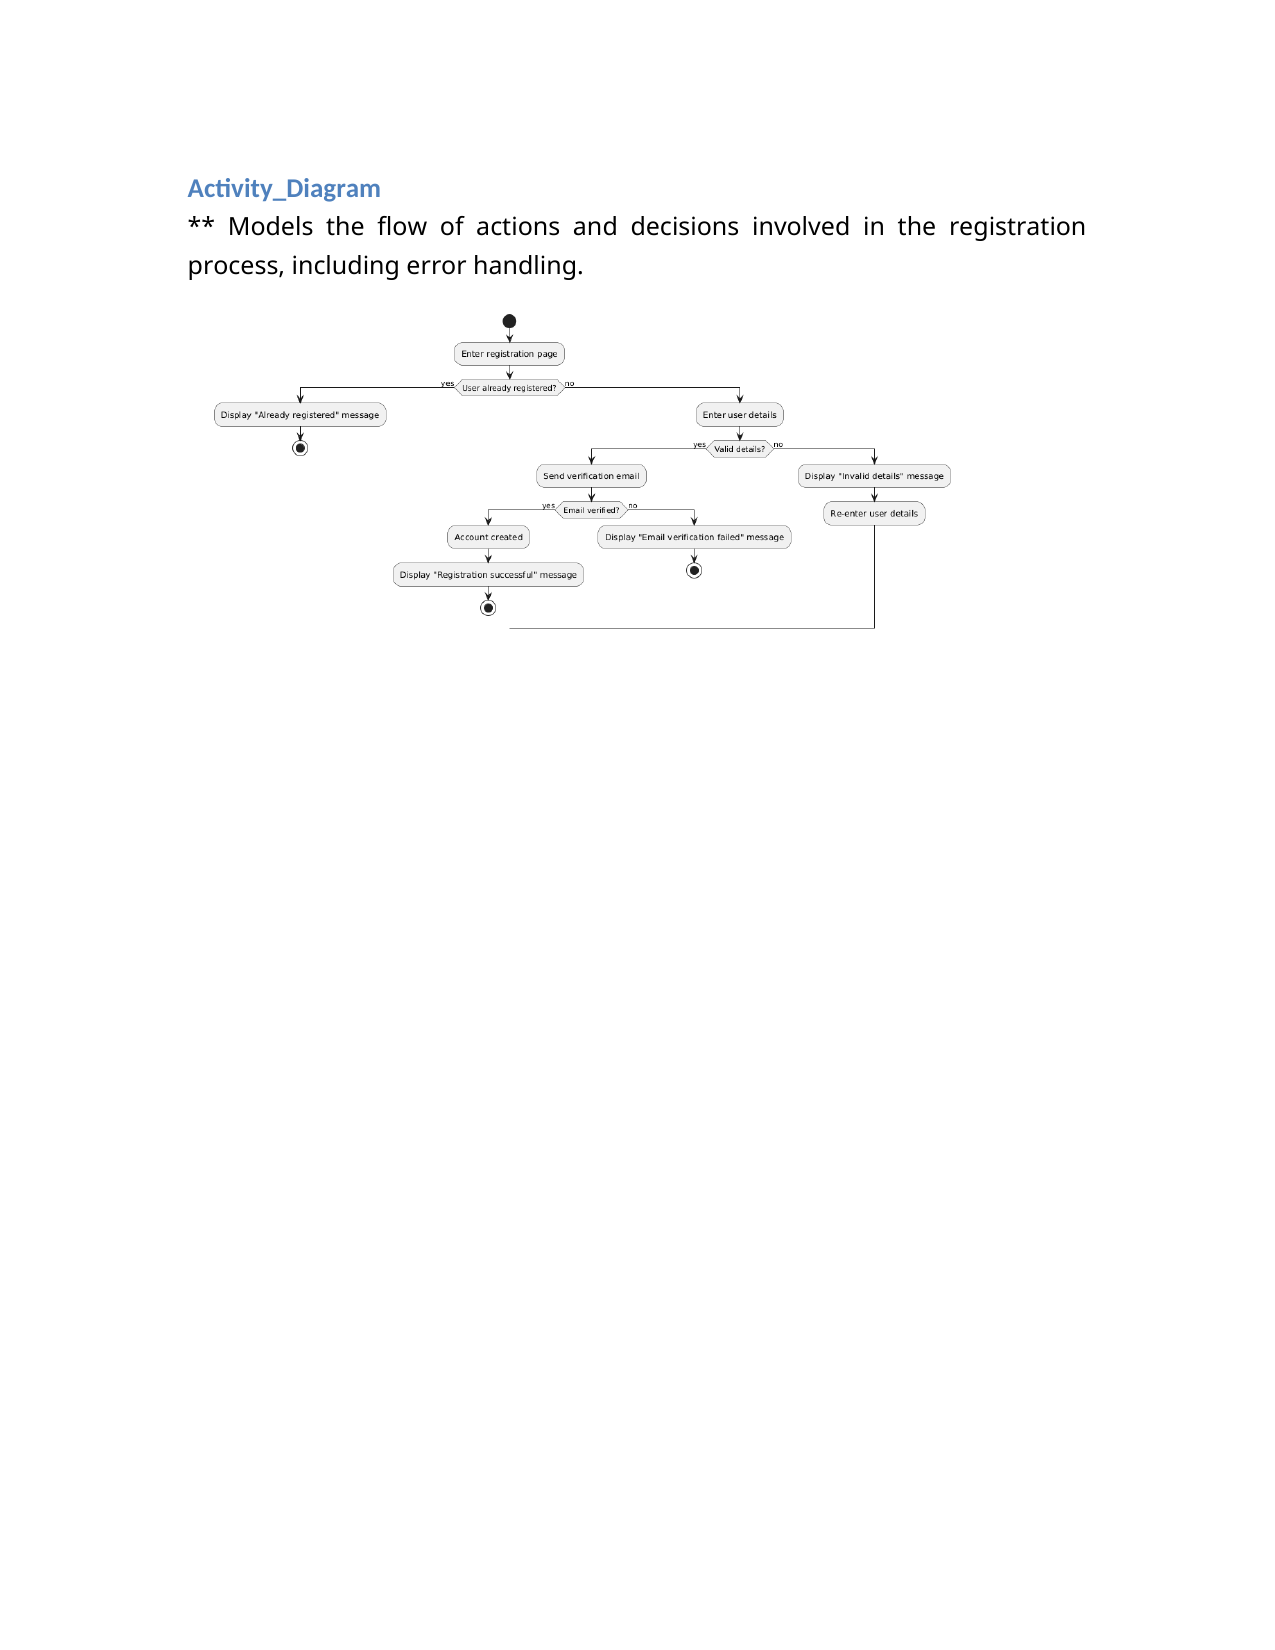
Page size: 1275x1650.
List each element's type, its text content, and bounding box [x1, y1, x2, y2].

text ** Models the flow of actions and decisions involved in the registration process, including error handling. [187, 209, 1087, 282]
picture [206, 307, 957, 635]
subtitle Activity_Diagram [187, 171, 1087, 204]
